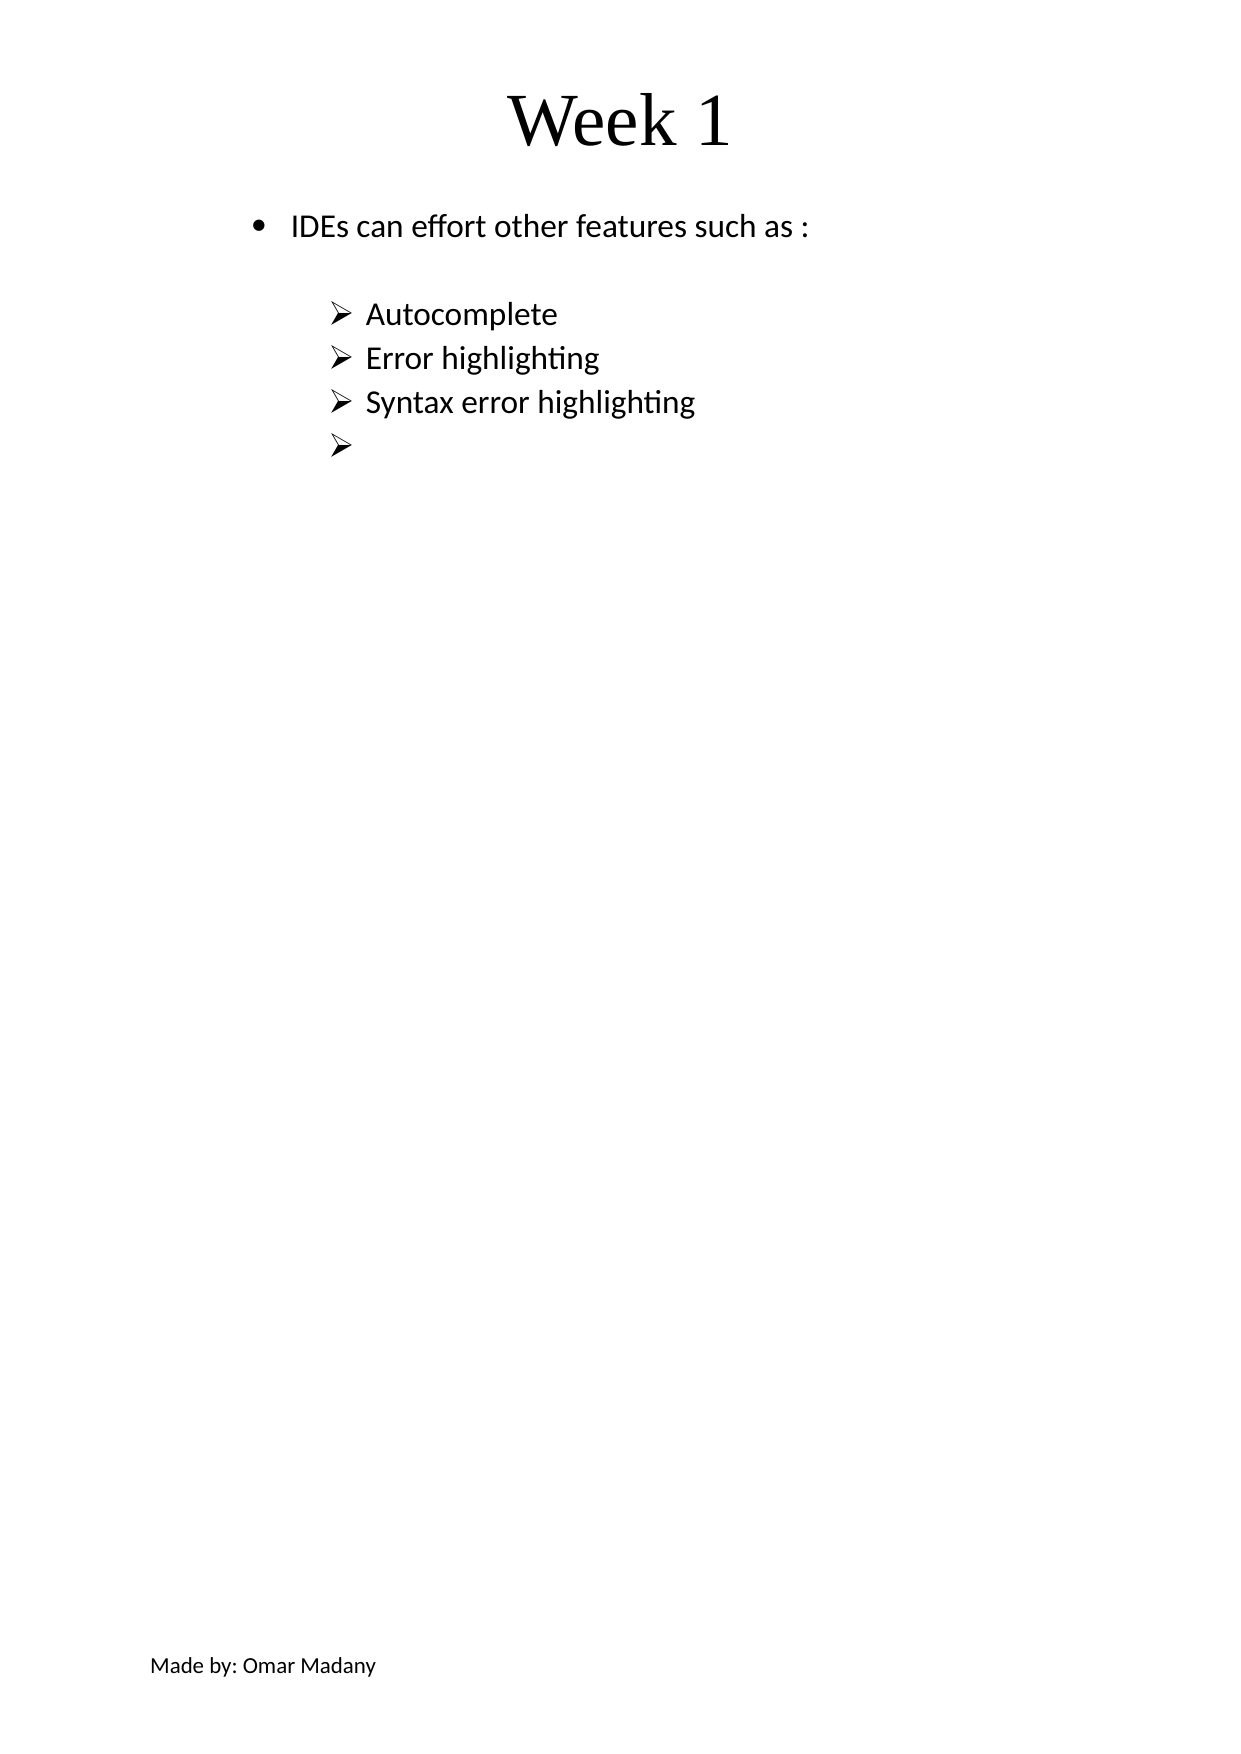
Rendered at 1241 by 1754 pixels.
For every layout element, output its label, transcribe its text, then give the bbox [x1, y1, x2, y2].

list Syntax error highlighting [328, 381, 1090, 422]
list Autocomplete [328, 293, 1090, 334]
list Error highlighting [328, 337, 1090, 378]
list IDEs can effort other features such as : [253, 205, 1090, 246]
